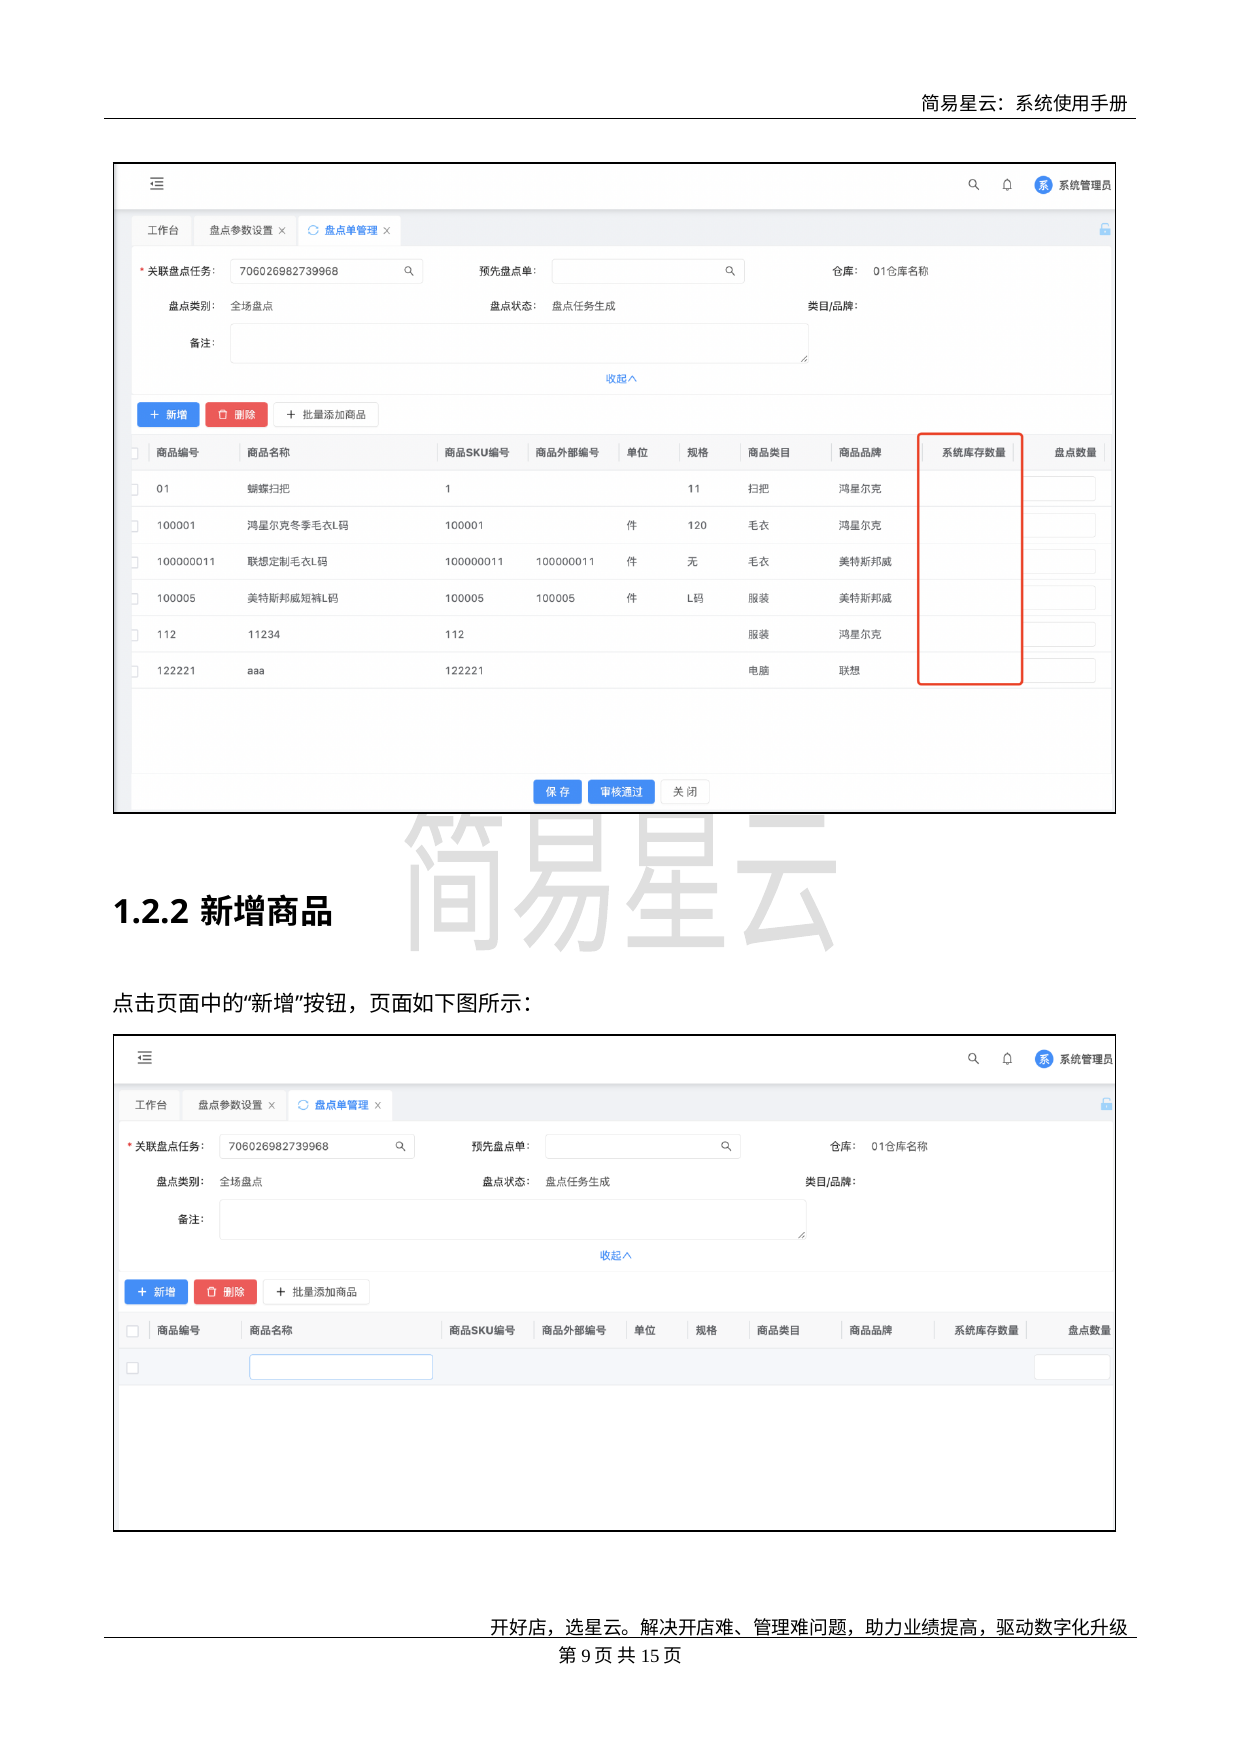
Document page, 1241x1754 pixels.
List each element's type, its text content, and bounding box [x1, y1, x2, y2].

text 点击页面中的“新增”按钮，页面如下图所示： [112, 986, 1128, 1019]
picture [114, 1036, 1115, 1530]
picture [114, 164, 1115, 812]
subtitle 新增商品 [112, 878, 1128, 943]
